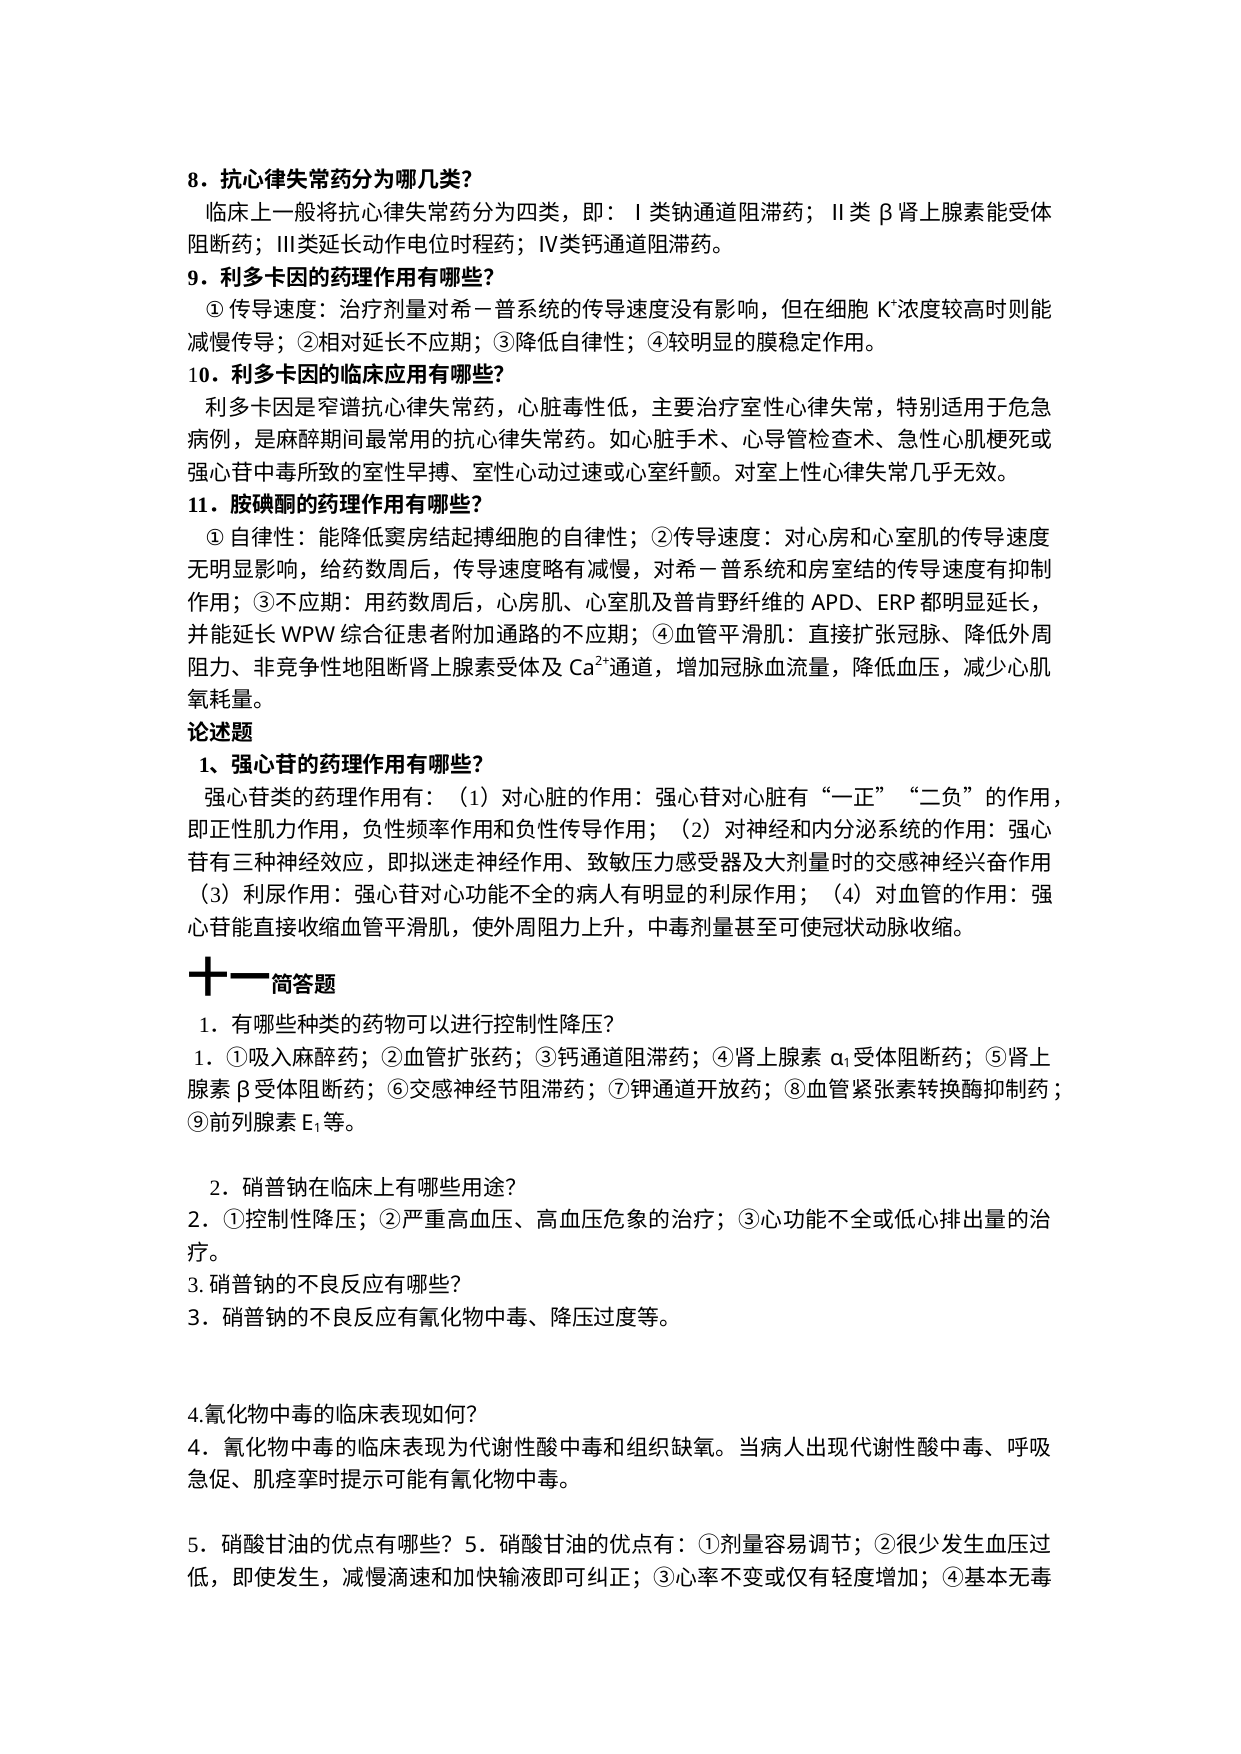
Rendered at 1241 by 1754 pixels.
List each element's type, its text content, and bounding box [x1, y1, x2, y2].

text 11．胺碘酮的药理作用有哪些？ [187, 487, 1053, 519]
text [187, 1527, 1053, 1592]
text 1．有哪些种类的药物可以进行控制性降压？ [187, 1007, 1053, 1039]
text ①自律性：能降低窦房结起搏细胞的自律性；②传导速度：对心房和心室肌的传导速度无明显影响，给药数周后，传导速度略有减慢，对希－普系统和房室结的传导速度有抑制作用；③不应期：用药数周后，心房肌、心室肌及普肯野纤维的APD、ERP都明显延长，并能延长WPW综合征患者附加通路的不应期；④血管平滑肌：直接扩张冠脉、降低外周阻力、非竞争性地阻断肾上腺素受体及Ca2+通道，增加冠脉血流量，降低血压，减少心肌氧耗量。 [187, 519, 1053, 714]
text 临床上一般将抗心律失常药分为四类，即：Ⅰ类钠通道阻滞药；Ⅱ类β肾上腺素能受体阻断药；Ⅲ类延长动作电位时程药；Ⅳ类钙通道阻滞药。 [187, 194, 1053, 259]
text 4.氰化物中毒的临床表现如何？ [187, 1397, 1053, 1429]
text 9．利多卡因的药理作用有哪些？ [187, 259, 1053, 292]
text 论述题 [187, 714, 1053, 747]
text 3. 硝普钠的不良反应有哪些？ [187, 1267, 1053, 1299]
text 3．硝普钠的不良反应有氰化物中毒、降压过度等。 [187, 1299, 1053, 1332]
list 硝普钠在临床上有哪些用途？ [187, 1169, 1053, 1202]
text 利多卡因是窄谱抗心律失常药，心脏毒性低，主要治疗室性心律失常，特别适用于危急病例，是麻醉期间最常用的抗心律失常药。如心脏手术、心导管检查术、急性心肌梗死或强心苷中毒所致的室性早搏、室性心动过速或心室纤颤。对室上性心律失常几乎无效。 [187, 389, 1053, 487]
text 8．抗心律失常药分为哪几类？ [187, 162, 1053, 194]
text 4．氰化物中毒的临床表现为代谢性酸中毒和组织缺氧。当病人出现代谢性酸中毒、呼吸急促、肌痉挛时提示可能有氰化物中毒。 [187, 1429, 1053, 1494]
text 1、强心苷的药理作用有哪些？ [187, 747, 1053, 779]
text 2．①控制性降压；②严重高血压、高血压危象的治疗；③心功能不全或低心排出量的治疗。 [187, 1202, 1053, 1267]
text 1．①吸入麻醉药；②血管扩张药；③钙通道阻滞药；④肾上腺素α1受体阻断药；⑤肾上腺素β受体阻断药；⑥交感神经节阻滞药；⑦钾通道开放药；⑧血管紧张素转换酶抑制药；⑨前列腺素E1等。 [187, 1039, 1053, 1137]
text 10．利多卡因的临床应用有哪些？ [187, 357, 1053, 389]
text ①传导速度：治疗剂量对希－普系统的传导速度没有影响，但在细胞K+浓度较高时则能减慢传导；②相对延长不应期；③降低自律性；④较明显的膜稳定作用。 [187, 292, 1053, 357]
text 强心苷类的药理作用有：（1）对心脏的作用：强心苷对心脏有“一正”“二负”的作用，即正性肌力作用，负性频率作用和负性传导作用；（2）对神经和内分泌系统的作用：强心苷有三种神经效应，即拟迷走神经作用、致敏压力感受器及大剂量时的交感神经兴奋作用；（3）利尿作用：强心苷对心功能不全的病人有明显的利尿作用；（4）对血管的作用：强心苷能直接收缩血管平滑肌，使外周阻力上升，中毒剂量甚至可使冠状动脉收缩。 [187, 779, 1053, 942]
text 十一简答题 [187, 942, 1053, 1007]
